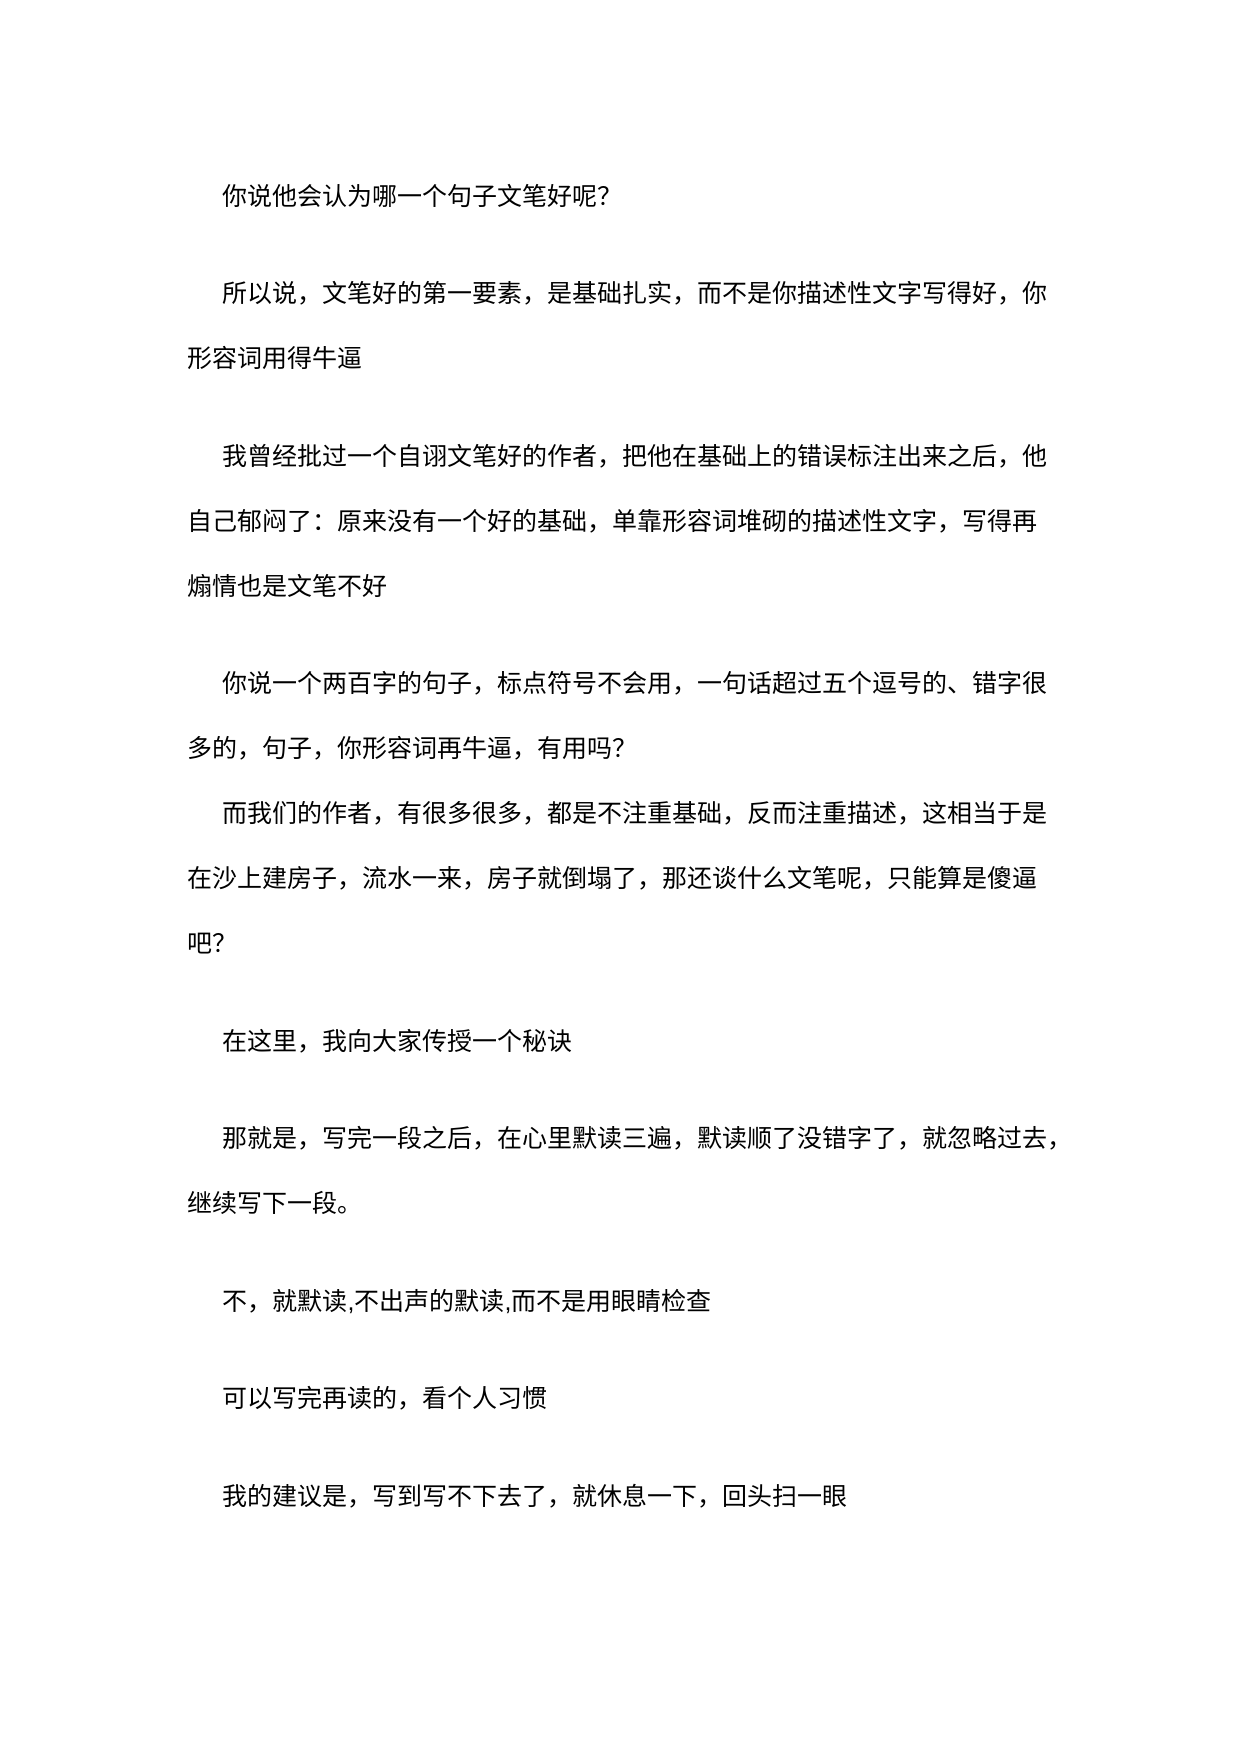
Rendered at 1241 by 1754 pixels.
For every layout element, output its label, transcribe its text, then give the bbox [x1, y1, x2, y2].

text 在这里，我向大家传授一个秘诀 [187, 1007, 1053, 1072]
text 不，就默读,不出声的默读,而不是用眼睛检查 [187, 1267, 1053, 1332]
text 我曾经批过一个自诩文笔好的作者，把他在基础上的错误标注出来之后，他自己郁闷了：原来没有一个好的基础，单靠形容词堆砌的描述性文字，写得再煽情也是文笔不好 [187, 422, 1053, 617]
text 而我们的作者，有很多很多，都是不注重基础，反而注重描述，这相当于是在沙上建房子，流水一来，房子就倒塌了，那还谈什么文笔呢，只能算是傻逼吧？ [187, 779, 1053, 974]
text 你说一个两百字的句子，标点符号不会用，一句话超过五个逗号的、错字很多的，句子，你形容词再牛逼，有用吗？ [187, 649, 1053, 779]
text 我的建议是，写到写不下去了，就休息一下，回头扫一眼 [187, 1462, 1053, 1527]
text 所以说，文笔好的第一要素，是基础扎实，而不是你描述性文字写得好，你形容词用得牛逼 [187, 259, 1053, 389]
text 那就是，写完一段之后，在心里默读三遍，默读顺了没错字了，就忽略过去，继续写下一段。 [187, 1104, 1053, 1234]
text 你说他会认为哪一个句子文笔好呢？ [187, 162, 1053, 227]
text 可以写完再读的，看个人习惯 [187, 1364, 1053, 1429]
